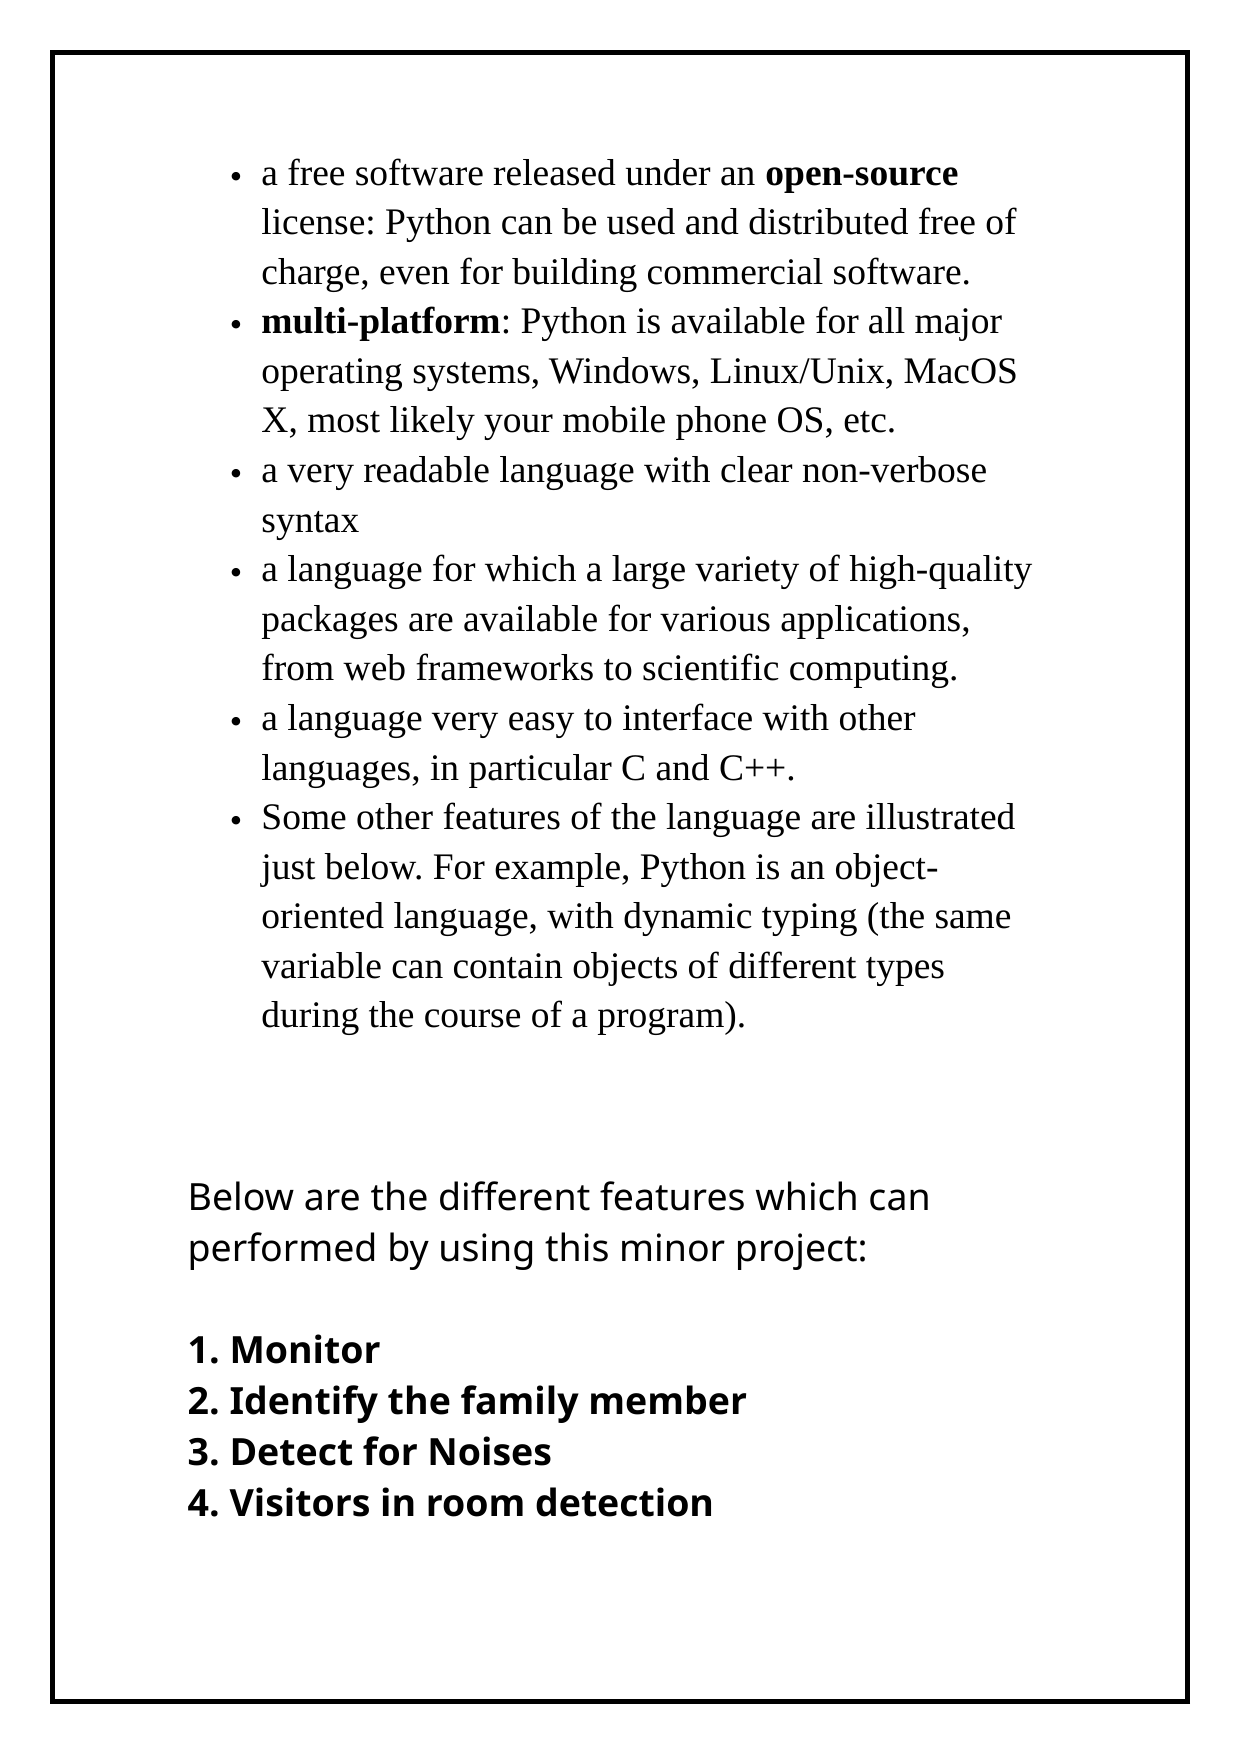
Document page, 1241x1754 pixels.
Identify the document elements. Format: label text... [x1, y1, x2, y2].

list a language very easy to interface with other languages, in particular C and C++. [232, 695, 1053, 788]
text Below are the different features which can performed by using this minor project: [187, 1171, 1053, 1273]
text 2. Identify the family member [187, 1375, 1053, 1426]
list a very readable language with clear non-verbose syntax [232, 447, 1053, 540]
list multi-platform: Python is available for all major operating systems, Windows, Linux/Unix, MacOS X, most likely your mobile phone OS, etc. [232, 299, 1053, 441]
list Some other features of the language are illustrated just below. For example, Python is an object-oriented language, with dynamic typing (the same variable can contain objects of different types during the course of a program). [232, 794, 1053, 1036]
text 3. Detect for Noises [187, 1426, 1053, 1477]
text 1. Monitor [187, 1324, 1053, 1375]
text 4. Visitors in room detection [187, 1477, 1053, 1528]
list a language for which a large variety of high-quality packages are available for various applications, from web frameworks to scientific computing. [232, 547, 1053, 689]
list a free software released under an open-source license: Python can be used and distributed free of charge, even for building commercial software. [232, 150, 1053, 292]
